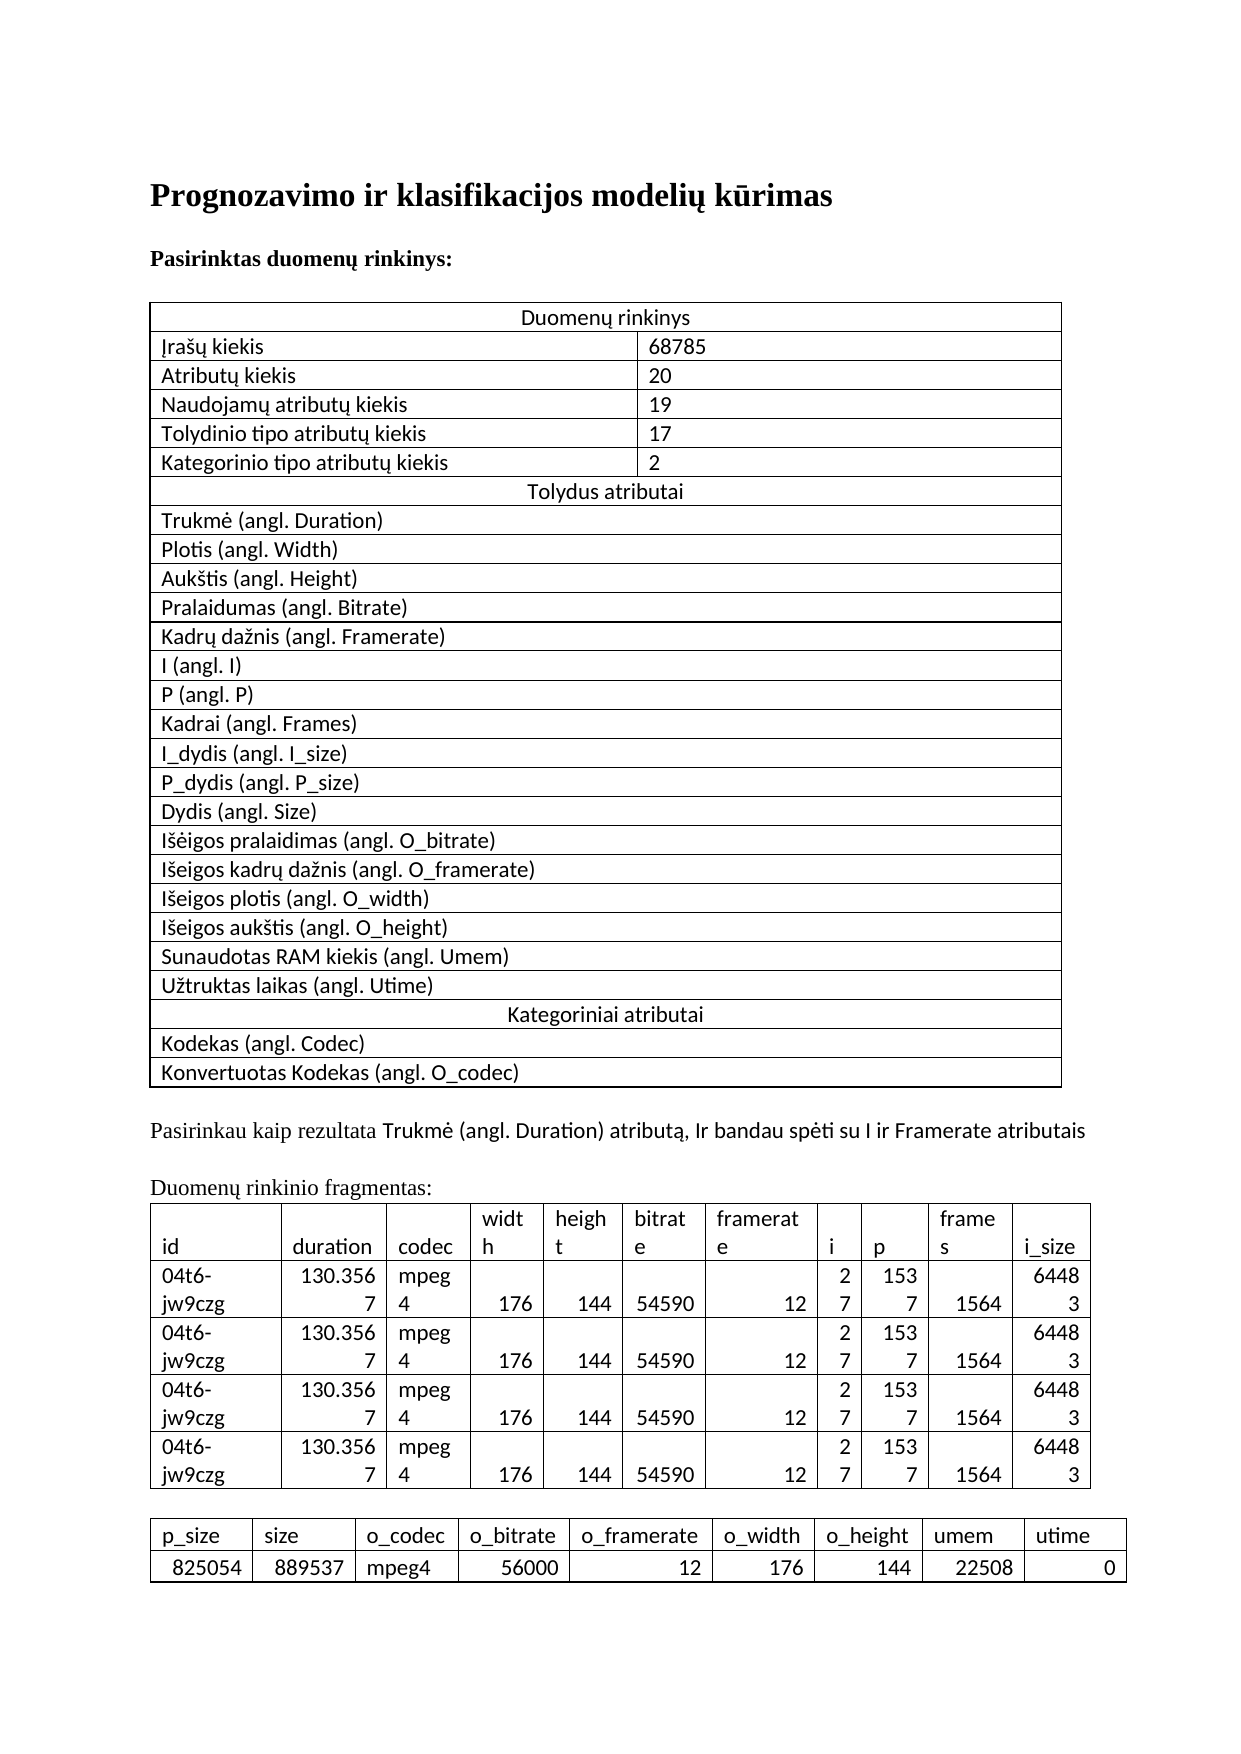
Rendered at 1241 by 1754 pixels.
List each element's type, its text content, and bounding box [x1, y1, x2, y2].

table_cell 04t6-jw9czg [151, 1375, 281, 1431]
table_cell 27 [818, 1261, 861, 1317]
table_cell Naudojamų atributų kiekis [151, 390, 637, 418]
table_header o_width [713, 1519, 814, 1549]
table_cell 1564 [929, 1375, 1012, 1431]
table_cell Kadrai (angl. Frames) [151, 710, 1061, 738]
table_cell Kadrų dažnis (angl. Framerate) [151, 623, 1061, 650]
table_cell 130.3567 [282, 1261, 386, 1317]
table_header i_size [1013, 1204, 1090, 1260]
table_cell 1564 [929, 1261, 1012, 1317]
table_cell Išeigos kadrų dažnis (angl. O_framerate) [151, 855, 1061, 883]
table_cell 64483 [1013, 1261, 1090, 1317]
text Duomenų rinkinio fragmentas: [150, 1174, 1090, 1201]
table_cell 68785 [638, 332, 1061, 360]
table_cell 12 [570, 1551, 712, 1581]
table_header frames [929, 1204, 1012, 1260]
table_cell Sunaudotas RAM kiekis (angl. Umem) [151, 942, 1061, 970]
table_cell 12 [706, 1261, 817, 1317]
table_cell Konvertuotas Kodekas (angl. O_codec) [151, 1058, 1061, 1086]
subtitle Prognozavimo ir klasifikacijos modelių kūrimas [150, 175, 1090, 213]
table_cell 04t6-jw9czg [151, 1318, 281, 1374]
table_cell 176 [471, 1261, 543, 1317]
table_cell 144 [815, 1551, 922, 1581]
table_cell Pralaidumas (angl. Bitrate) [151, 593, 1061, 621]
table_cell mpeg4 [387, 1261, 470, 1317]
table_header utime [1025, 1519, 1126, 1549]
table_cell 144 [544, 1375, 622, 1431]
table_header p_size [151, 1519, 252, 1549]
table_cell mpeg4 [387, 1318, 470, 1374]
table_header p [862, 1204, 928, 1260]
table_cell 04t6-jw9czg [151, 1261, 281, 1317]
table_cell mpeg4 [387, 1375, 470, 1431]
table_cell 54590 [623, 1261, 705, 1317]
table_cell 19 [638, 390, 1061, 418]
table_cell 2 [638, 448, 1061, 476]
table_cell 144 [544, 1318, 622, 1374]
table_cell 56000 [459, 1551, 569, 1581]
table_cell Kodekas (angl. Codec) [151, 1029, 1061, 1057]
table_cell Išeigos aukštis (angl. O_height) [151, 913, 1061, 941]
table_cell Užtruktas laikas (angl. Utime) [151, 971, 1061, 999]
table_header duration [282, 1204, 386, 1260]
table_header Duomenų rinkinys [151, 303, 1061, 331]
table_cell 130.3567 [282, 1318, 386, 1374]
table_cell 12 [706, 1432, 817, 1488]
table_cell 176 [471, 1432, 543, 1488]
table_cell 130.3567 [282, 1432, 386, 1488]
table_cell mpeg4 [387, 1432, 470, 1488]
table_cell 1537 [862, 1432, 928, 1488]
table_header o_bitrate [459, 1519, 569, 1549]
table_header o_height [815, 1519, 922, 1549]
table_header id [151, 1204, 281, 1260]
table_cell Plotis (angl. Width) [151, 535, 1061, 563]
table_cell Aukštis (angl. Height) [151, 564, 1061, 592]
table_cell 22508 [923, 1551, 1024, 1581]
text Pasirinkau kaip rezultata Trukmė (angl. Duration) atributą, Ir bandau spėti su I ir Framerate atributais [150, 1116, 1090, 1144]
table_cell P (angl. P) [151, 681, 1061, 708]
table_cell Tolydus atributai [151, 477, 1061, 505]
table_cell 27 [818, 1432, 861, 1488]
table_cell Kategorinio tipo atributų kiekis [151, 448, 637, 476]
table_header framerate [706, 1204, 817, 1260]
table_cell Atributų kiekis [151, 361, 637, 389]
table_cell Išėigos pralaidimas (angl. O_bitrate) [151, 826, 1061, 854]
table_cell 27 [818, 1318, 861, 1374]
table_cell 176 [713, 1551, 814, 1581]
table_cell Tolydinio tipo atributų kiekis [151, 419, 637, 447]
table_cell 176 [471, 1318, 543, 1374]
table_header o_framerate [570, 1519, 712, 1549]
table_header height [544, 1204, 622, 1260]
table_cell 54590 [623, 1318, 705, 1374]
table_cell 144 [544, 1432, 622, 1488]
table_cell 1564 [929, 1318, 1012, 1374]
table_header width [471, 1204, 543, 1260]
table_cell P_dydis (angl. P_size) [151, 768, 1061, 796]
table_cell 54590 [623, 1432, 705, 1488]
table_header size [253, 1519, 355, 1549]
table_cell 889537 [253, 1551, 355, 1581]
table_cell 130.3567 [282, 1375, 386, 1431]
table_cell 0 [1025, 1551, 1126, 1581]
table_cell 64483 [1013, 1432, 1090, 1488]
table_header i [818, 1204, 861, 1260]
table_cell 12 [706, 1318, 817, 1374]
table_cell 1564 [929, 1432, 1012, 1488]
table_cell Dydis (angl. Size) [151, 797, 1061, 825]
table_cell I_dydis (angl. I_size) [151, 739, 1061, 767]
table_cell 176 [471, 1375, 543, 1431]
table_cell 1537 [862, 1261, 928, 1317]
table_header o_codec [356, 1519, 458, 1549]
table_cell Trukmė (angl. Duration) [151, 506, 1061, 534]
table_cell 64483 [1013, 1375, 1090, 1431]
table_cell 1537 [862, 1318, 928, 1374]
table_cell 27 [818, 1375, 861, 1431]
table_cell 04t6-jw9czg [151, 1432, 281, 1488]
text Pasirinktas duomenų rinkinys: [150, 245, 1090, 271]
table_cell 64483 [1013, 1318, 1090, 1374]
table_cell I (angl. I) [151, 651, 1061, 679]
table_header bitrate [623, 1204, 705, 1260]
table_header codec [387, 1204, 470, 1260]
table_cell 144 [544, 1261, 622, 1317]
table_cell 20 [638, 361, 1061, 389]
table_cell 12 [706, 1375, 817, 1431]
table_cell 1537 [862, 1375, 928, 1431]
table_cell Išeigos plotis (angl. O_width) [151, 884, 1061, 912]
table_cell 825054 [151, 1551, 252, 1581]
table_cell 54590 [623, 1375, 705, 1431]
table_cell 17 [638, 419, 1061, 447]
table_cell Kategoriniai atributai [151, 1000, 1061, 1028]
table_cell mpeg4 [356, 1551, 458, 1581]
table_header umem [923, 1519, 1024, 1549]
table_cell Įrašų kiekis [151, 332, 637, 360]
